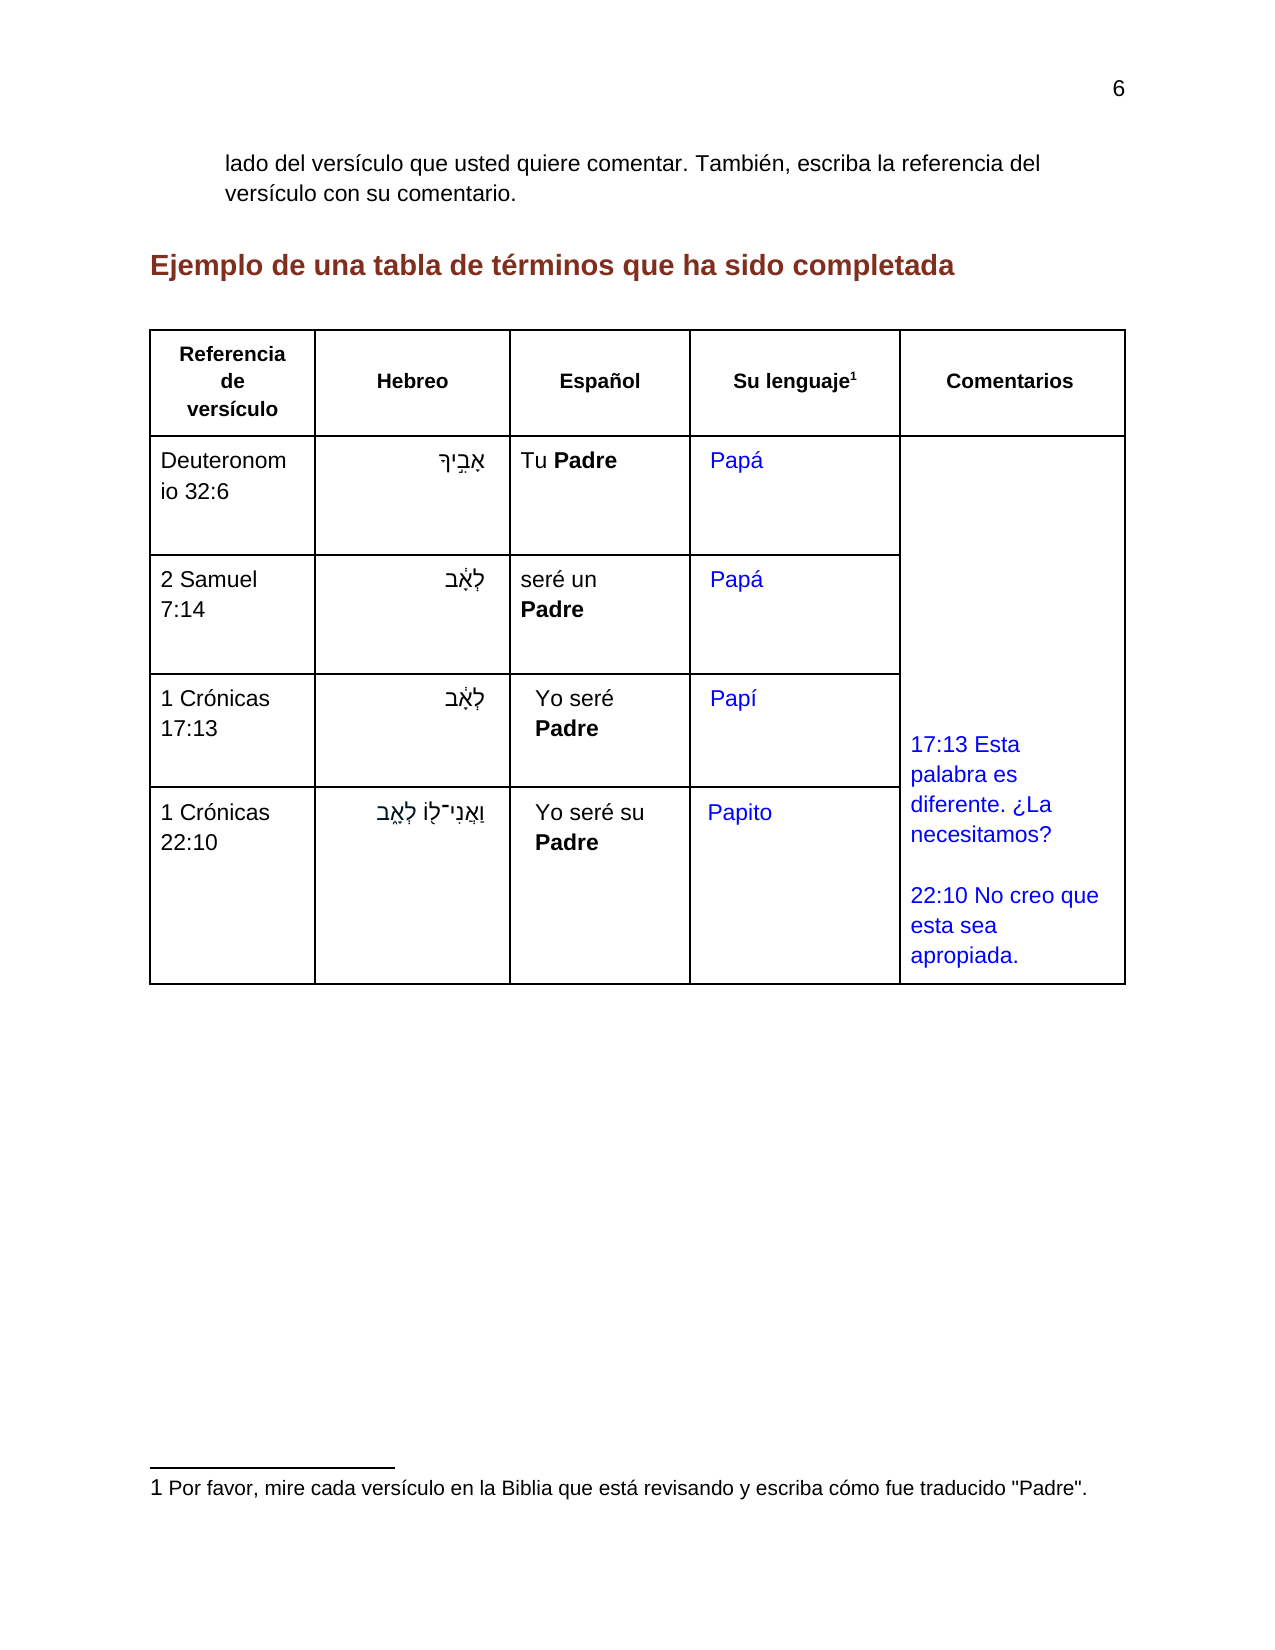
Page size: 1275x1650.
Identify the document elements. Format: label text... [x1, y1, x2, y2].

table_header Español [511, 331, 689, 435]
table_cell אָבִ֣יךָ [316, 437, 509, 554]
table_cell וַאֲנִי־ל֖וֹ לְאָ֑ב [316, 788, 509, 983]
table_header Hebreo [316, 331, 509, 435]
table_cell Deuteronomio 32:6 [151, 437, 314, 554]
table_header Referencia de versículo [151, 331, 314, 435]
table_cell 17:13 Esta palabra es diferente. ¿La necesitamos? 22:10 No creo que esta sea apropiada. [901, 437, 1124, 983]
table_cell 2 Samuel 7:14 [151, 556, 314, 672]
table_cell Papí [691, 675, 899, 786]
table_cell seré un Padre [511, 556, 689, 672]
table_cell 1 Crónicas 17:13 [151, 675, 314, 786]
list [187, 150, 1125, 207]
table_cell Papito [691, 788, 899, 983]
table_cell 1 Crónicas 22:10 [151, 788, 314, 983]
table_cell Yo seré Padre [511, 675, 689, 786]
table_cell Yo seré su Padre [511, 788, 689, 983]
table_cell Papá [691, 437, 899, 554]
table_header Comentarios [901, 331, 1124, 435]
table_header Su lenguaje [691, 331, 899, 435]
subtitle Ejemplo de una tabla de términos que ha sido completada [150, 248, 1125, 281]
table_cell Tu Padre [511, 437, 689, 554]
table_cell לְאָ֔ב [316, 675, 509, 786]
table_cell Papá [691, 556, 899, 672]
table_cell לְאָ֔ב [316, 556, 509, 672]
